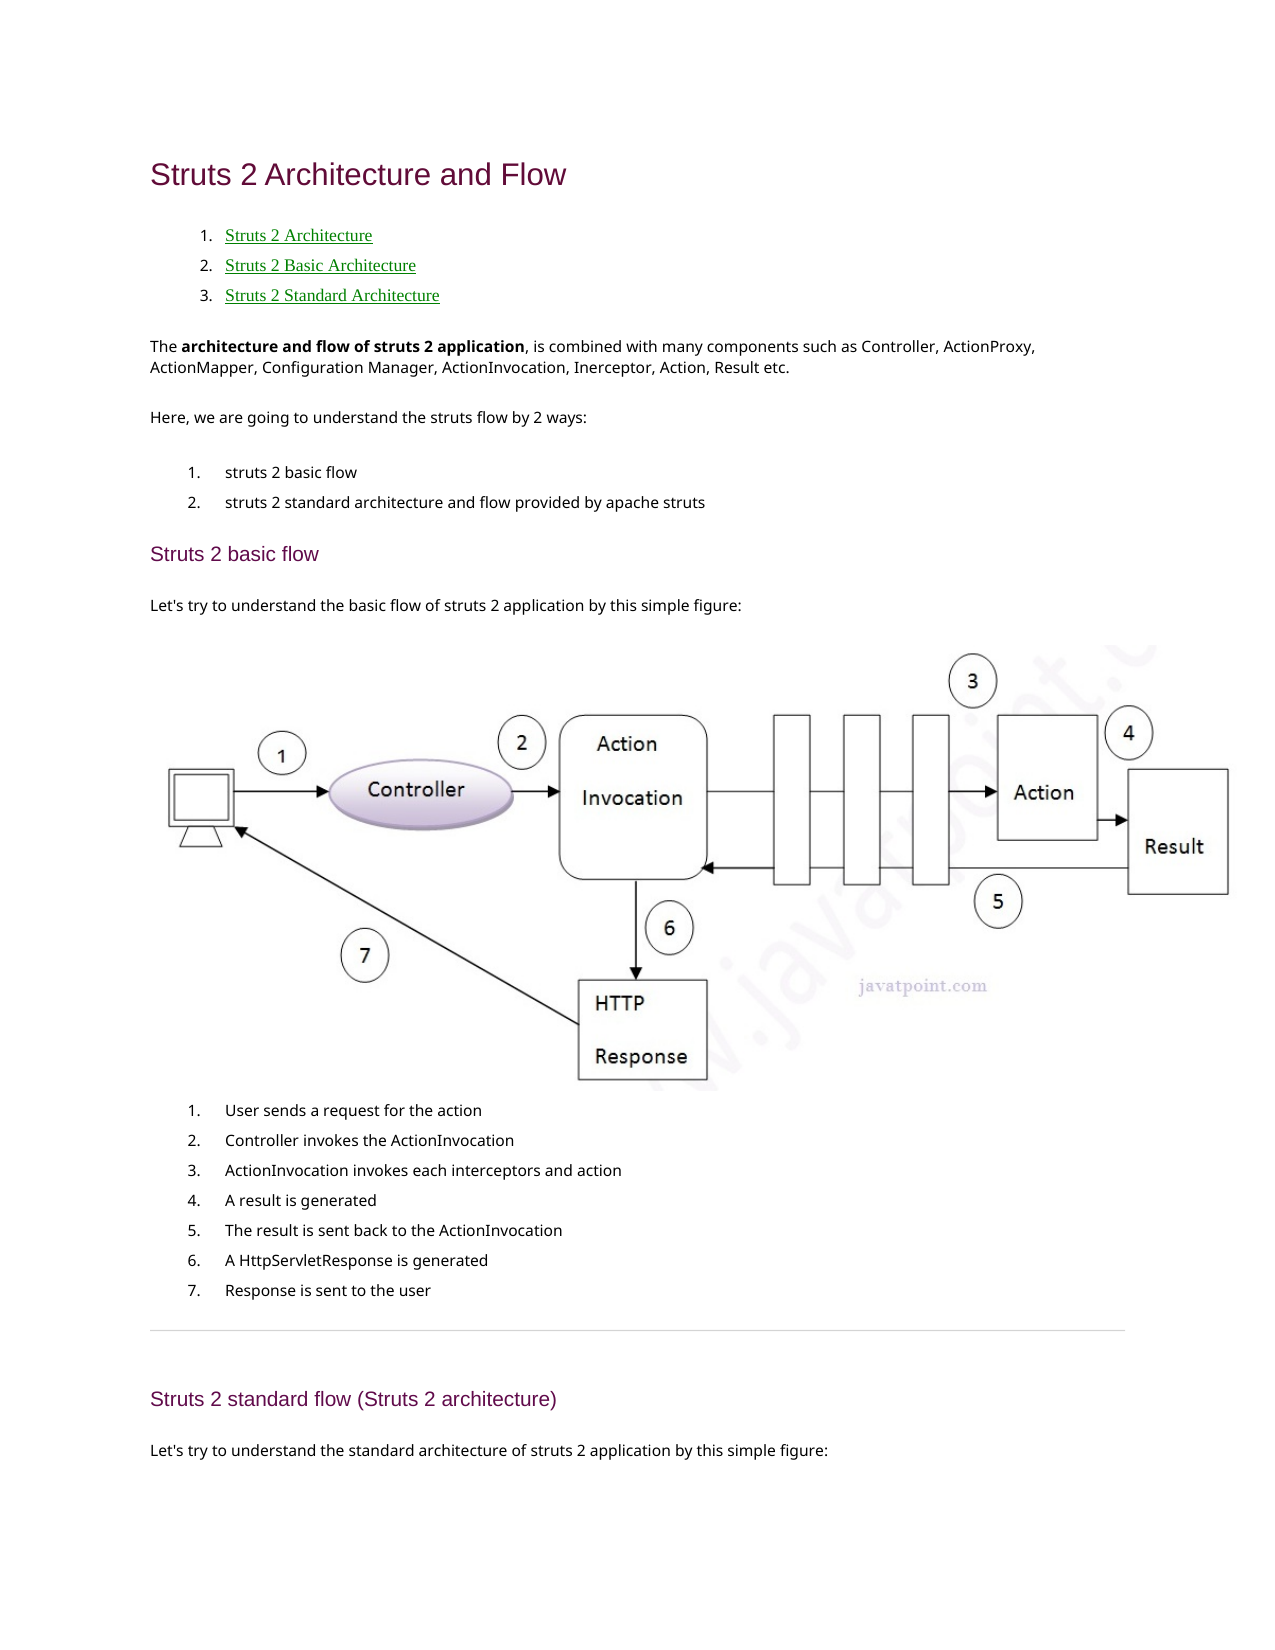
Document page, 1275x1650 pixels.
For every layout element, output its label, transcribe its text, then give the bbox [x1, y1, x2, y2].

list Struts 2 Basic Architecture [199, 251, 1125, 276]
text Here, we are going to understand the struts flow by 2 ways: [150, 407, 1125, 428]
list struts 2 basic flow [187, 458, 1125, 483]
list A result is generated [187, 1186, 1125, 1211]
list struts 2 standard architecture and flow provided by apache struts [187, 488, 1125, 513]
list Response is sent to the user [187, 1276, 1125, 1301]
list A HttpServletResponse is generated [187, 1246, 1125, 1271]
list Struts 2 Architecture [199, 221, 1125, 246]
list Controller invokes the ActionInvocation [187, 1126, 1125, 1151]
list ActionInvocation invokes each interceptors and action [187, 1156, 1125, 1181]
list User sends a request for the action [187, 1096, 1125, 1121]
text Let's try to understand the basic flow of struts 2 application by this simple figure: [150, 595, 1125, 616]
list Struts 2 Standard Architecture [199, 281, 1125, 306]
text Struts 2 basic flow [150, 542, 1125, 566]
text Struts 2 standard flow (Struts 2 architecture) [150, 1387, 1125, 1411]
text Struts 2 Architecture and Flow [150, 156, 1125, 192]
text Let's try to understand the standard architecture of struts 2 application by this simple figure: [150, 1440, 1125, 1461]
list The result is sent back to the ActionInvocation [187, 1216, 1125, 1241]
text The architecture and flow of struts 2 application, is combined with many components such as Controller, ActionProxy, ActionMapper, Configuration Manager, ActionInvocation, Inerceptor, Action, Result etc. [150, 336, 1125, 378]
picture [150, 645, 1245, 1091]
